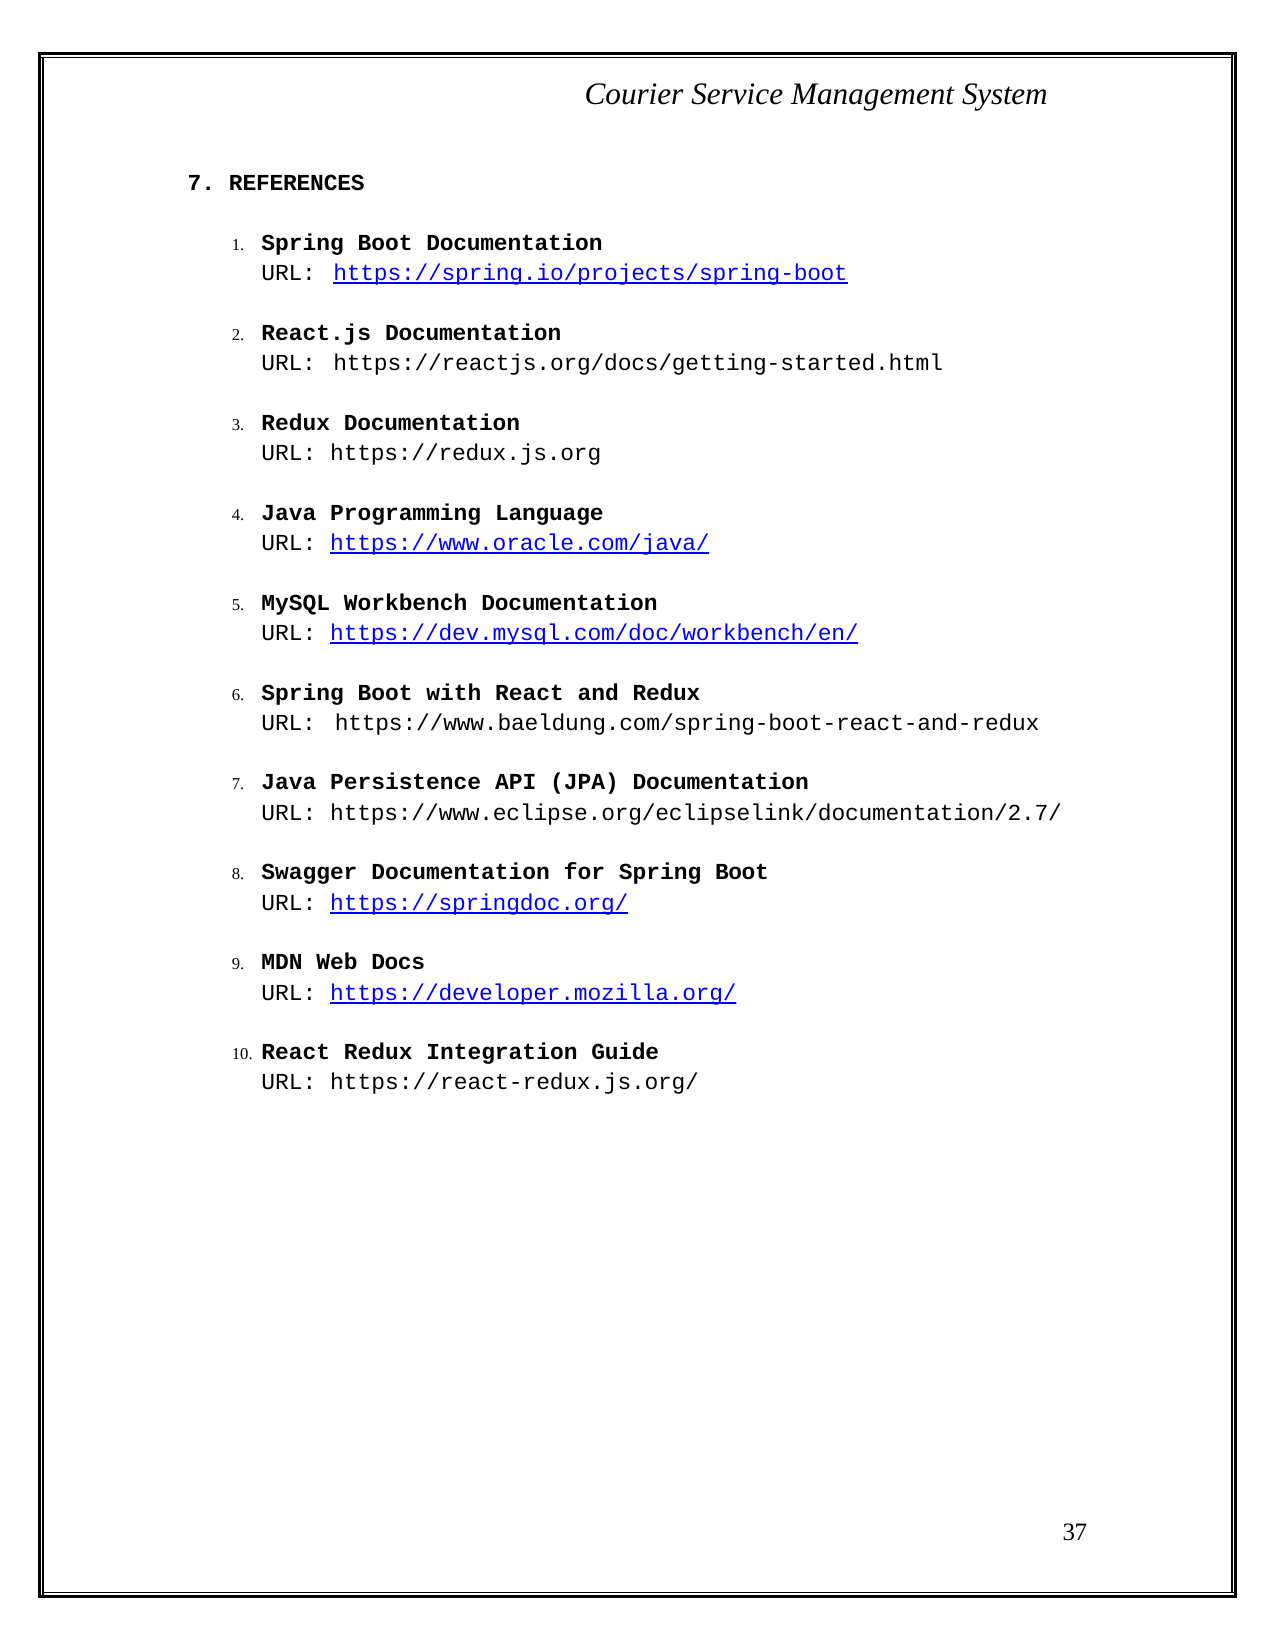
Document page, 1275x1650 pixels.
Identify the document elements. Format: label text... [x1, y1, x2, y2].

text URL: https://springdoc.org/ [261, 891, 1231, 917]
subtitle Spring Boot with React and Redux [232, 681, 1231, 707]
subtitle REFERENCES [187, 172, 1231, 198]
text URL: https://www.oracle.com/java/ [261, 531, 1231, 557]
text URL: https://www.baeldung.com/spring-boot-react-and-redux [261, 711, 1231, 737]
text URL: https://developer.mozilla.org/ [261, 981, 1231, 1007]
subtitle Redux Documentation [232, 411, 1231, 437]
text URL: https://react-redux.js.org/ [261, 1071, 1231, 1096]
text URL: https://dev.mysql.com/doc/workbench/en/ [261, 621, 1231, 647]
subtitle Swagger Documentation for Spring Boot [232, 861, 1231, 887]
text URL: https://www.eclipse.org/eclipselink/documentation/2.7/ [261, 801, 1231, 827]
text URL: https://spring.io/projects/spring-boot [261, 261, 1231, 287]
subtitle React Redux Integration Guide [232, 1041, 1231, 1066]
subtitle Java Persistence API (JPA) Documentation [232, 771, 1231, 797]
text URL: https://reactjs.org/docs/getting-started.html [261, 351, 1231, 377]
text URL: https://redux.js.org [261, 441, 1231, 467]
subtitle Java Programming Language [232, 501, 1231, 527]
subtitle Spring Boot Documentation [232, 231, 1231, 257]
subtitle MDN Web Docs [232, 951, 1231, 977]
subtitle React.js Documentation [232, 321, 1231, 347]
subtitle MySQL Workbench Documentation [232, 591, 1231, 617]
